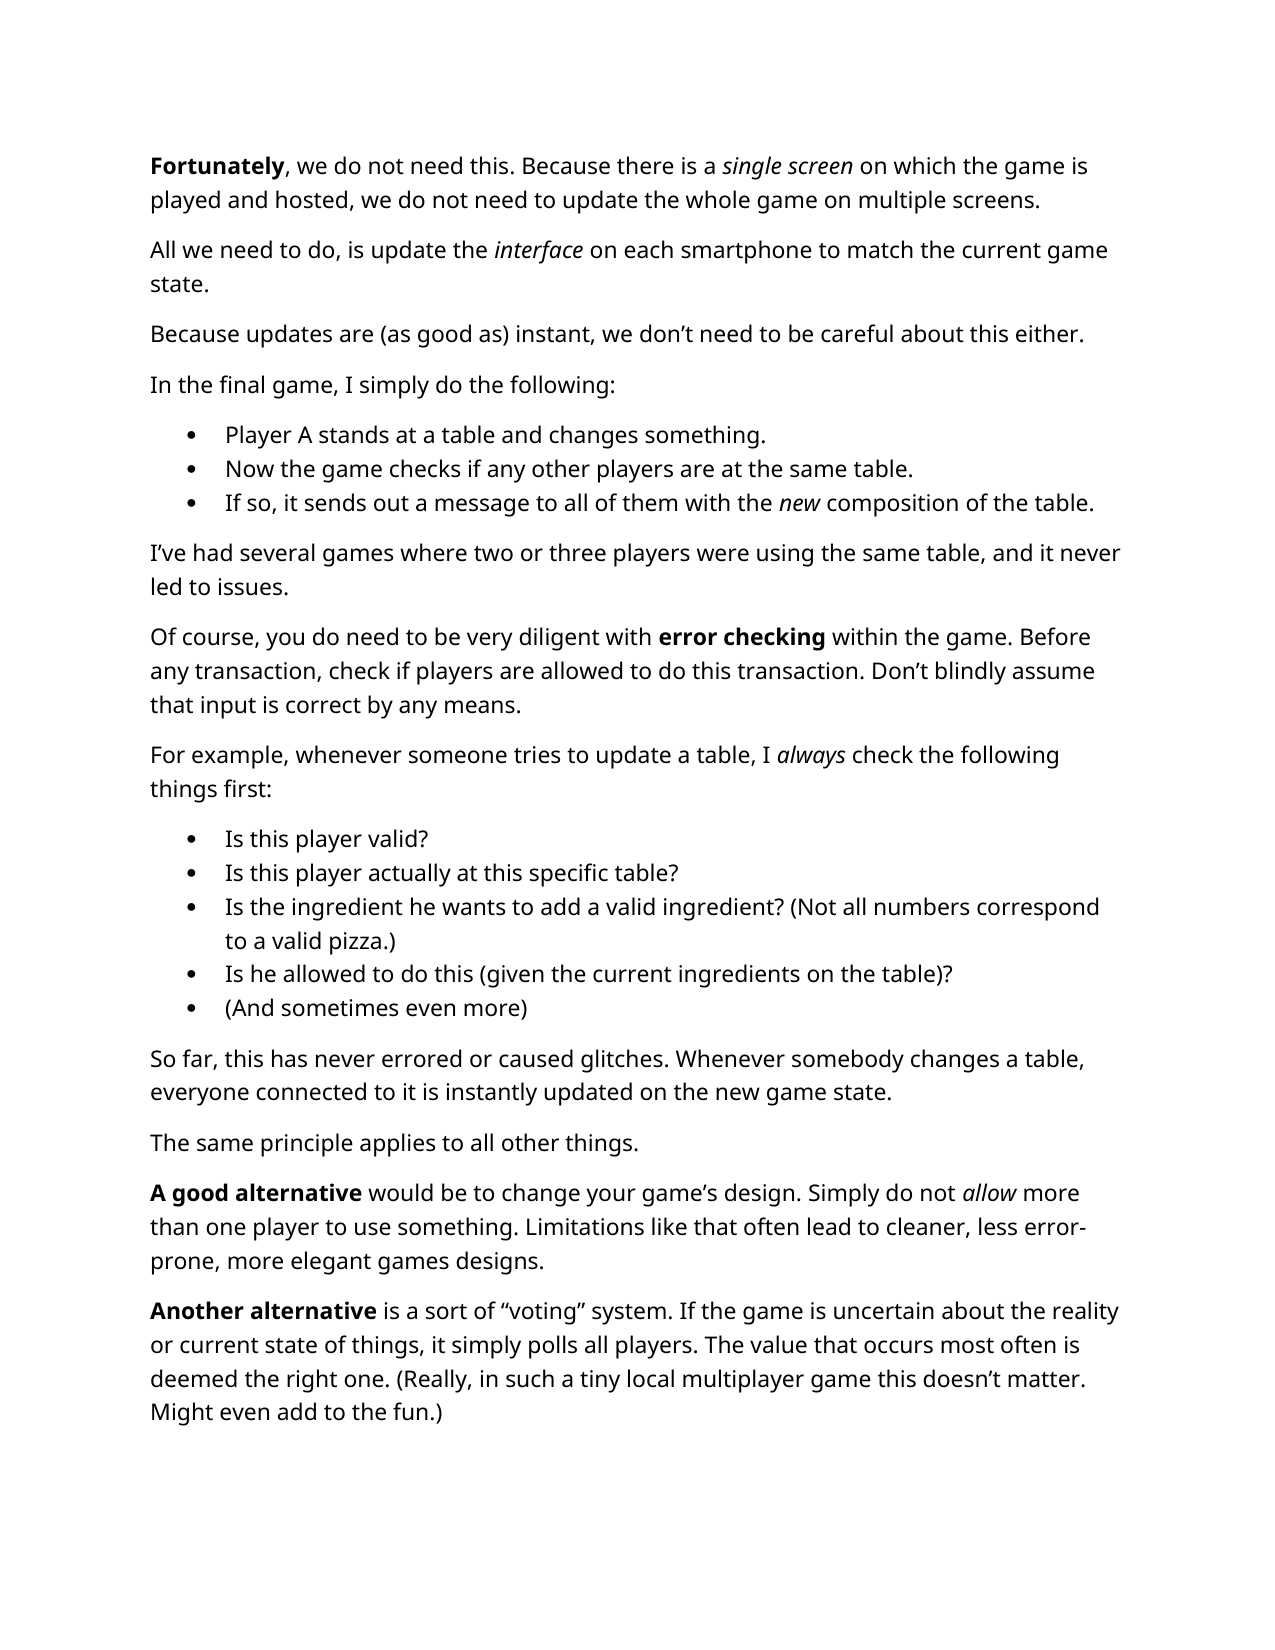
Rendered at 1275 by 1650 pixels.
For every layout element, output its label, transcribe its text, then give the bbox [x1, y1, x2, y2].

list Is the ingredient he wants to add a valid ingredient? (Not all numbers correspond to a valid pizza.) [187, 891, 1125, 956]
text Fortunately, we do not need this. Because there is a single screen on which the game is played and hosted, we do not need to update the whole game on multiple screens. [150, 150, 1125, 215]
text So far, this has never errored or caused glitches. Whenever somebody changes a table, everyone connected to it is instantly updated on the new game state. [150, 1042, 1125, 1107]
list Now the game checks if any other players are at the same table. [187, 453, 1125, 484]
text Another alternative is a sort of “voting” system. If the game is uncertain about the reality or current state of things, it simply polls all players. The value that occurs most often is deemed the right one. (Really, in such a tiny local multiplayer game this doesn’t matter. Might even add to the fun.) [150, 1295, 1125, 1427]
text I’ve had several games where two or three players were using the same table, and it never led to issues. [150, 537, 1125, 602]
list Is he allowed to do this (given the current ingredients on the table)? [187, 958, 1125, 989]
text Of course, you do need to be very diligent with error checking within the game. Before any transaction, check if players are allowed to do this transaction. Don’t blindly assume that input is correct by any means. [150, 621, 1125, 720]
text The same principle applies to all other things. [150, 1127, 1125, 1158]
list Is this player actually at this specific table? [187, 857, 1125, 888]
text A good alternative would be to change your game’s design. Simply do not allow more than one player to use something. Limitations like that often lead to cleaner, less error-prone, more elegant games designs. [150, 1177, 1125, 1276]
list (And sometimes even more) [187, 992, 1125, 1023]
text For example, whenever someone tries to update a table, I always check the following things first: [150, 739, 1125, 804]
list If so, it sends out a message to all of them with the new composition of the table. [187, 487, 1125, 518]
list Is this player valid? [187, 823, 1125, 854]
text Because updates are (as good as) instant, we don’t need to be careful about this either. [150, 318, 1125, 349]
list Player A stands at a table and changes something. [187, 419, 1125, 450]
text In the final game, I simply do the following: [150, 369, 1125, 400]
text All we need to do, is update the interface on each smartphone to match the current game state. [150, 234, 1125, 299]
